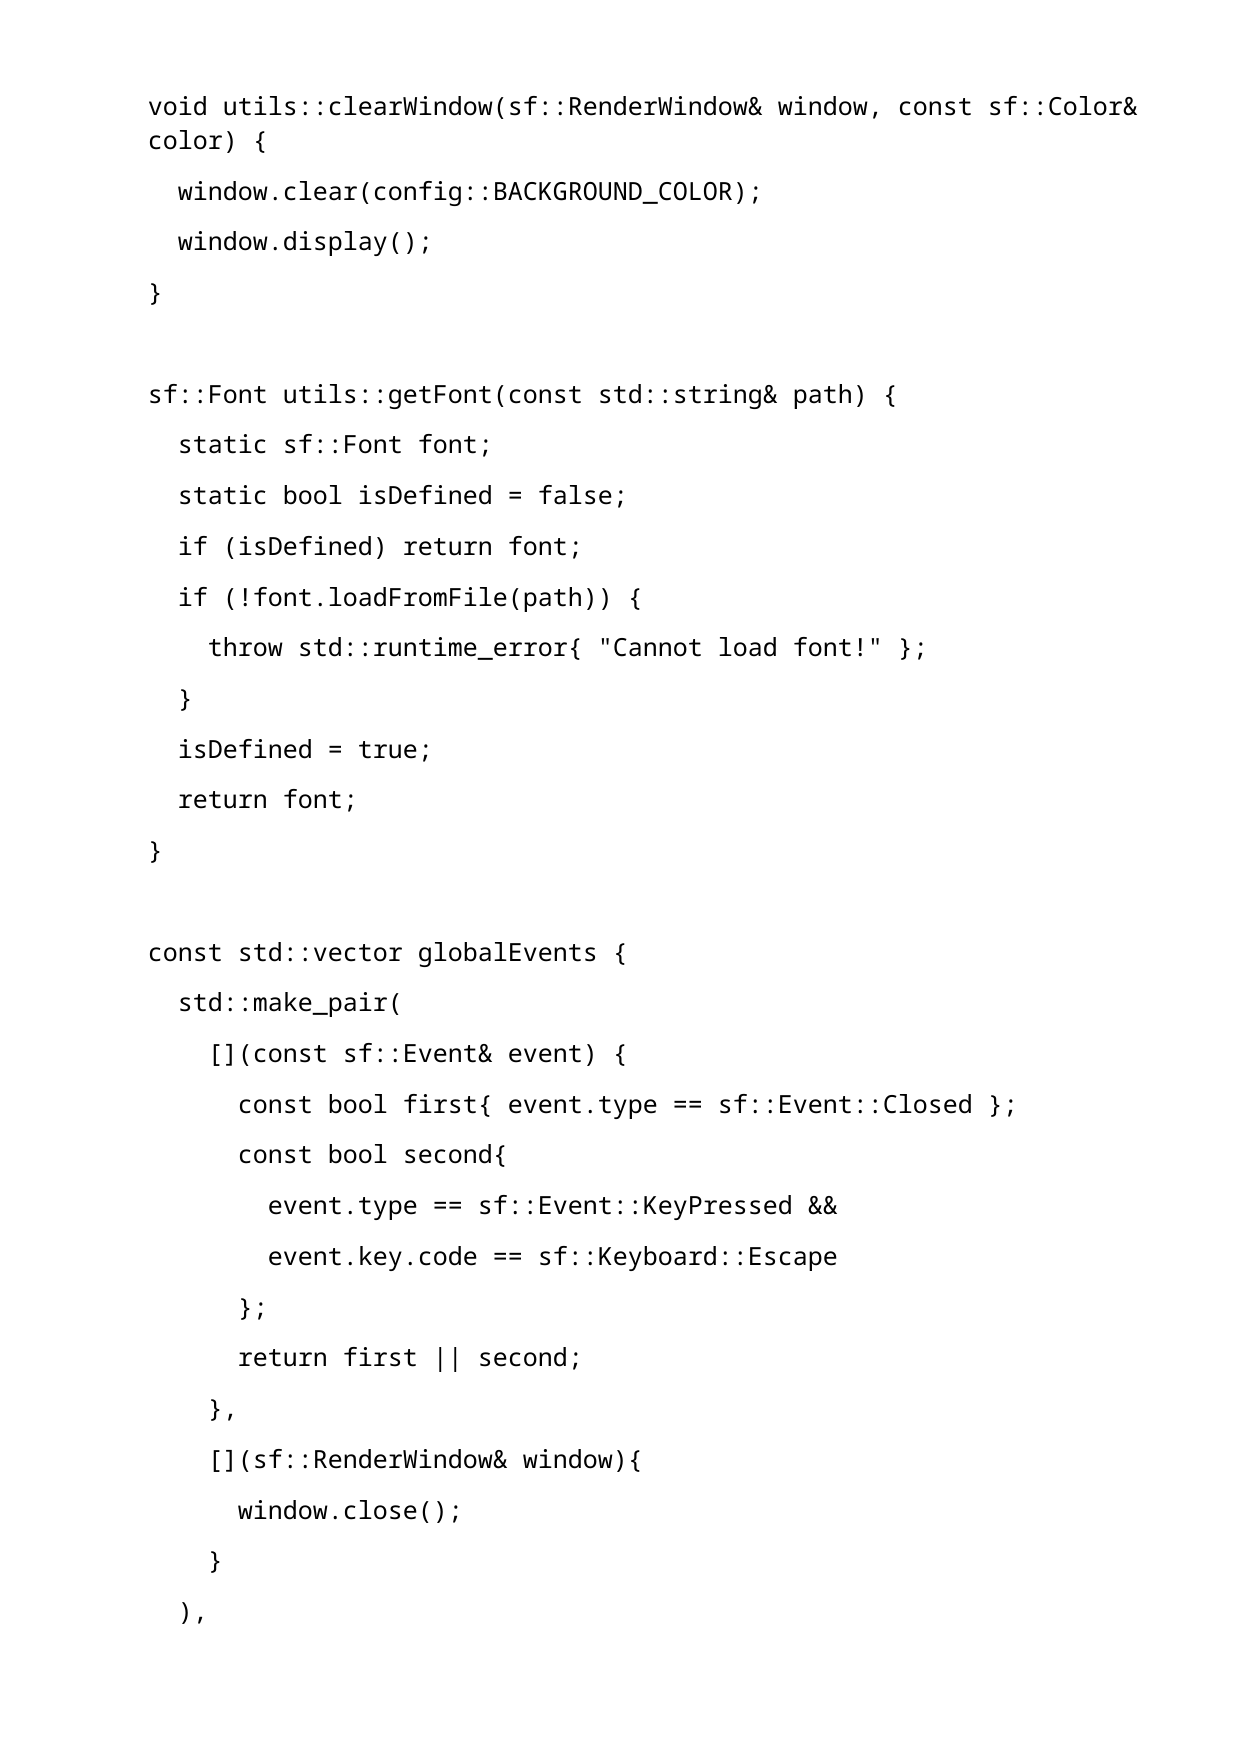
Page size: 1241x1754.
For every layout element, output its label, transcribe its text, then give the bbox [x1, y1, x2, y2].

text std::make_pair( [148, 985, 1152, 1019]
text const std::vector globalEvents { [148, 934, 1152, 968]
text void utils::clearWindow(sf::RenderWindow& window, const sf::Color& color) { [148, 88, 1152, 157]
text sf::Font utils::getFont(const std::string& path) { [148, 376, 1152, 410]
text throw std::runtime_error{ "Cannot load font!" }; [148, 630, 1152, 664]
text const bool first{ event.type == sf::Event::Closed }; [148, 1086, 1152, 1121]
text } [148, 833, 1152, 867]
text static bool isDefined = false; [148, 478, 1152, 512]
text [](const sf::Event& event) { [148, 1036, 1152, 1070]
text window.display(); [148, 224, 1152, 258]
text } [148, 275, 1152, 309]
text const bool second{ [148, 1137, 1152, 1171]
text ), [148, 1594, 1152, 1628]
text isDefined = true; [148, 731, 1152, 765]
text event.type == sf::Event::KeyPressed && [148, 1188, 1152, 1222]
text }, [148, 1391, 1152, 1425]
text static sf::Font font; [148, 427, 1152, 461]
text return first || second; [148, 1340, 1152, 1374]
text event.key.code == sf::Keyboard::Escape [148, 1239, 1152, 1273]
text }; [148, 1289, 1152, 1323]
text } [148, 681, 1152, 715]
text if (!font.loadFromFile(path)) { [148, 579, 1152, 613]
text window.close(); [148, 1492, 1152, 1526]
text [](sf::RenderWindow& window){ [148, 1442, 1152, 1476]
text return font; [148, 782, 1152, 816]
text if (isDefined) return font; [148, 528, 1152, 562]
text } [148, 1543, 1152, 1577]
text window.clear(config::BACKGROUND_COLOR); [148, 173, 1152, 207]
